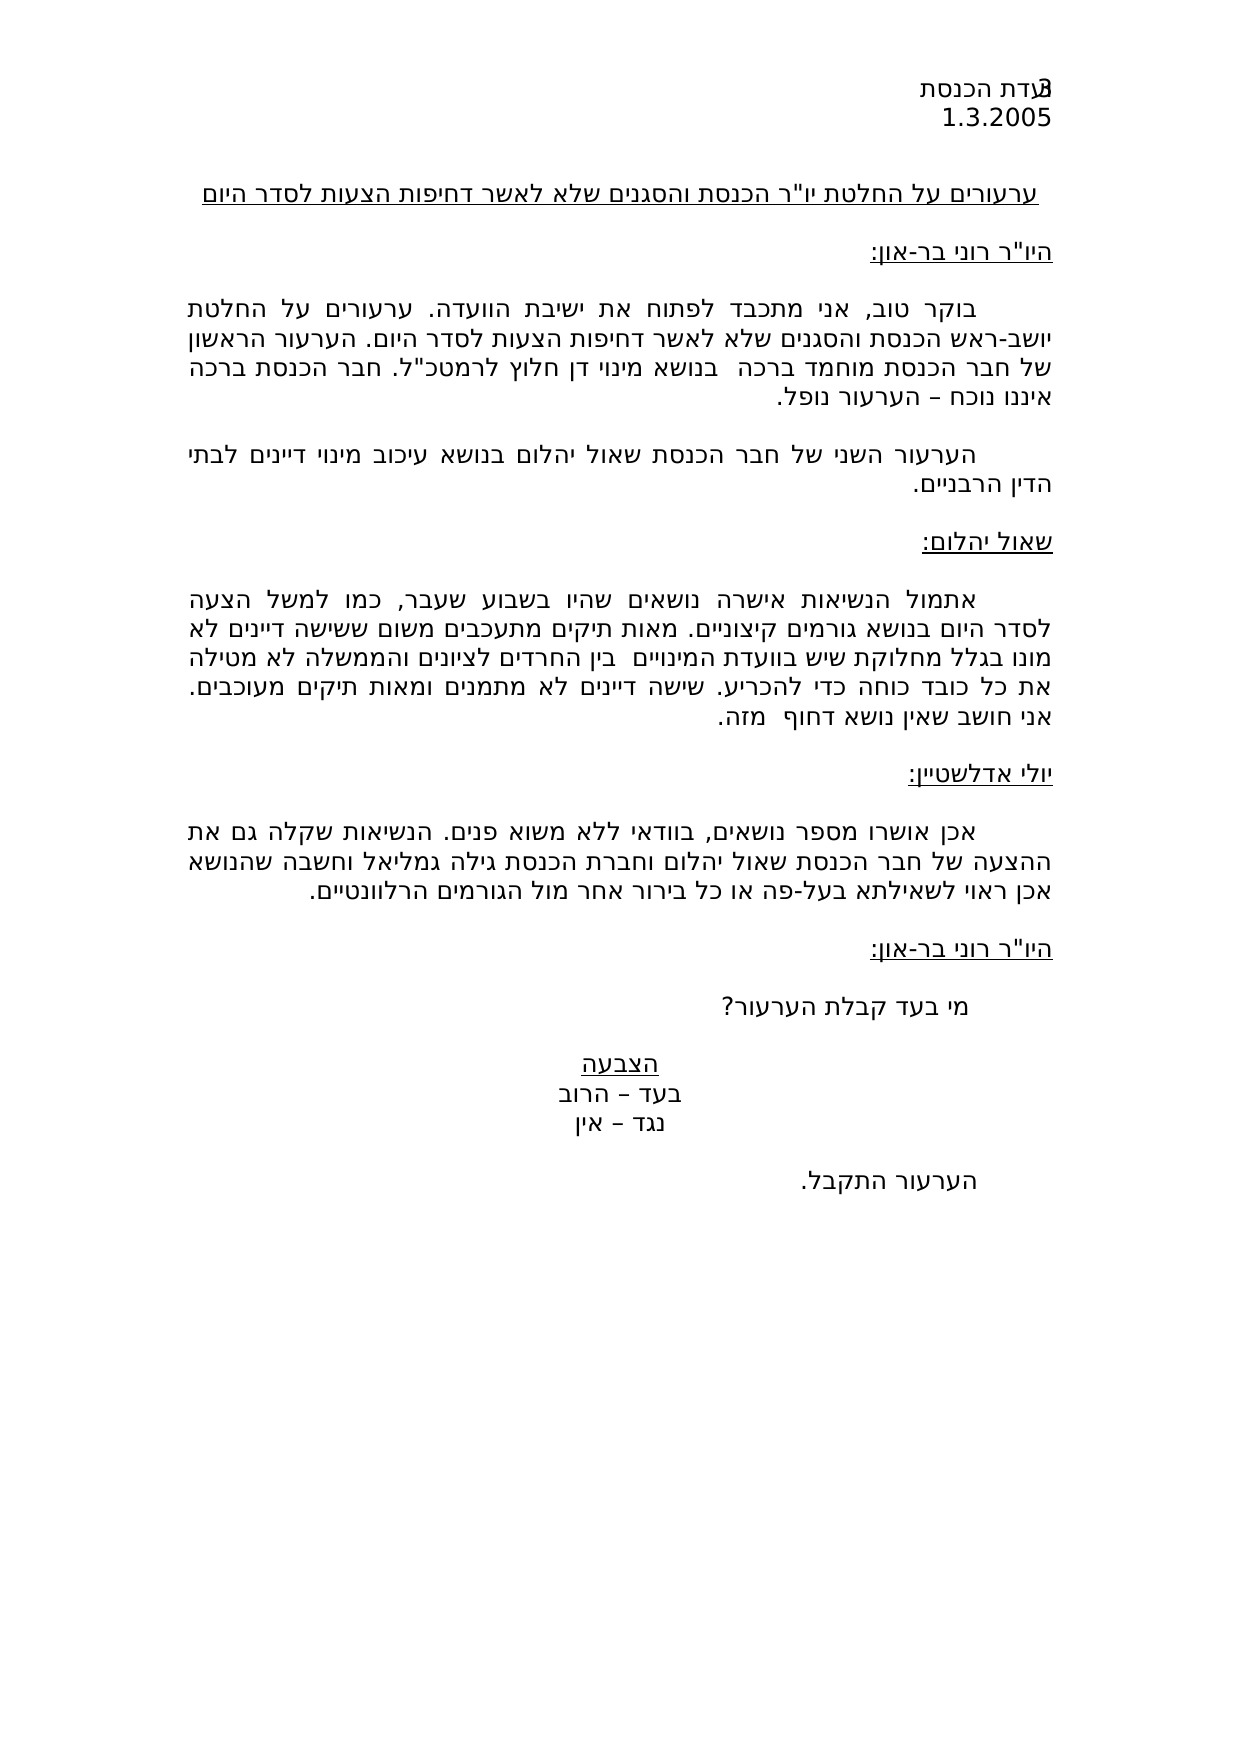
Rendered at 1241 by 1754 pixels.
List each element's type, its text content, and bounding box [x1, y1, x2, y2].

text בוקר טוב, אני מתכבד לפתוח את ישיבת הוועדה. ערעורים על החלטת יושב-ראש הכנסת והסגנים שלא לאשר דחיפות הצעות לסדר היום. הערעור הראשון של חבר הכנסת מוחמד ברכה בנושא מינוי דן חלוץ לרמטכ"ל. חבר הכנסת ברכה איננו נוכח – הערעור נופל. [187, 294, 1053, 411]
text היו"ר רוני בר-און: [187, 934, 1053, 963]
subtitle הצבעה [187, 1049, 1053, 1079]
text מי בעד קבלת הערעור? [187, 992, 1053, 1021]
subtitle ערעורים על החלטת יו"ר הכנסת והסגנים שלא לאשר דחיפות הצעות לסדר היום [187, 179, 1053, 208]
text הערעור השני של חבר הכנסת שאול יהלום בנושא עיכוב מינוי דיינים לבתי הדין הרבניים. [187, 440, 1053, 498]
text שאול יהלום: [187, 527, 1053, 556]
text אתמול הנשיאות אישרה נושאים שהיו בשבוע שעבר, כמו למשל הצעה לסדר היום בנושא גורמים קיצוניים. מאות תיקים מתעכבים משום ששישה דיינים לא מונו בגלל מחלוקת שיש בוועדת המינויים בין החרדים לציונים והממשלה לא מטילה את כל כובד כוחה כדי להכריע. שישה דיינים לא מתמנים ומאות תיקים מעוכבים. אני חושב שאין נושא דחוף מזה. [187, 585, 1053, 731]
text היו"ר רוני בר-און: [187, 237, 1053, 266]
text אכן אושרו מספר נושאים, בוודאי ללא משוא פנים. הנשיאות שקלה גם את ההצעה של חבר הכנסת שאול יהלום וחברת הכנסת גילה גמליאל וחשבה שהנושא אכן ראוי לשאילתא בעל-פה או כל בירור אחר מול הגורמים הרלוונטיים. [187, 817, 1053, 905]
text הערעור התקבל. [187, 1166, 1053, 1195]
text יולי אדלשטיין: [187, 759, 1053, 789]
text נגד – אין [187, 1108, 1053, 1137]
text בעד – הרוב [187, 1079, 1053, 1108]
